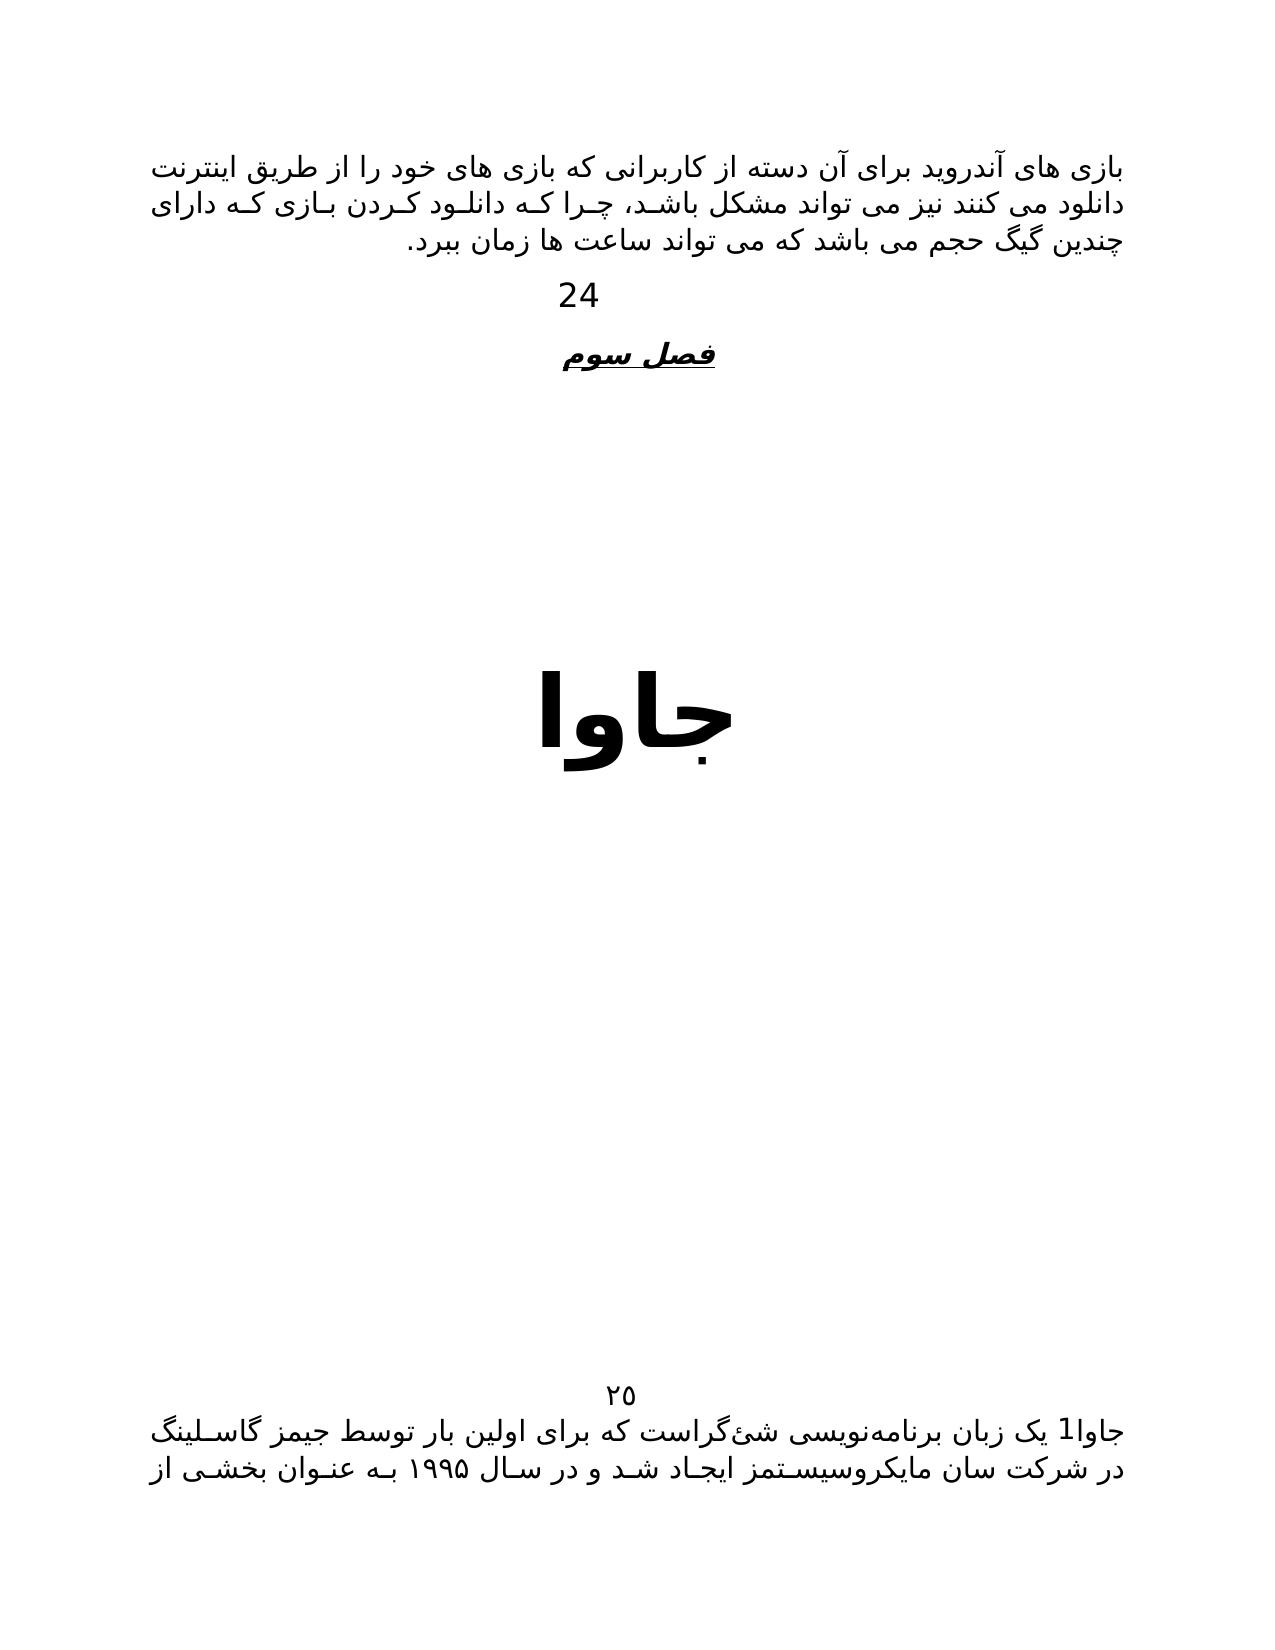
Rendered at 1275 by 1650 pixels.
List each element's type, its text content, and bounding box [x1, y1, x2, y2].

text ٢٥ [600, 1378, 641, 1412]
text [150, 1412, 1125, 1485]
text جاوا [150, 655, 1125, 772]
text فصل سوم [150, 338, 1125, 372]
text 24 [150, 277, 1125, 318]
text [150, 150, 1125, 257]
